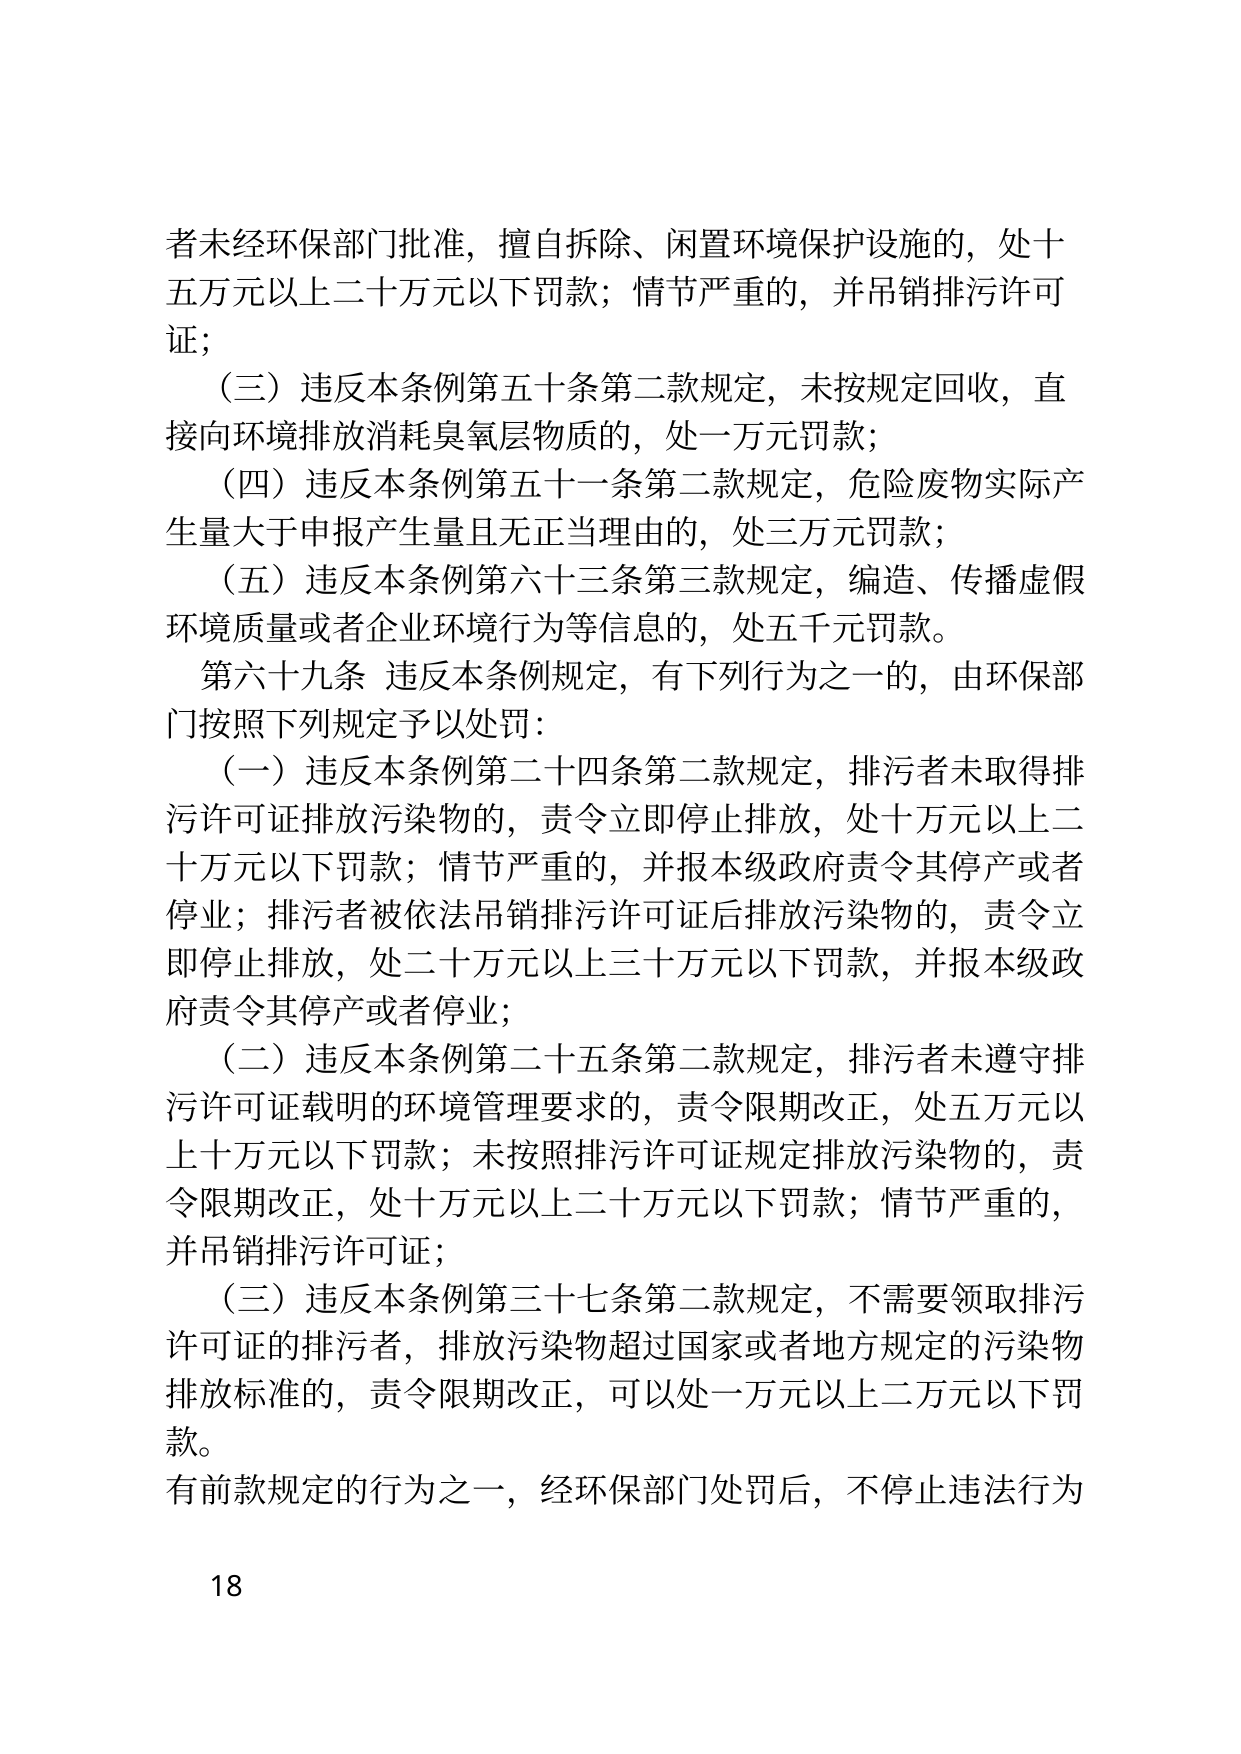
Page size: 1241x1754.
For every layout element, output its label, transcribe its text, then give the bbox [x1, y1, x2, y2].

text （三）违反本条例第三十七条第二款规定，不需要领取排污许可证的排污者，排放污染物超过国家或者地方规定的污染物排放标准的，责令限期改正，可以处一万元以上二万元以下罚款。 [165, 1273, 1087, 1464]
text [165, 1464, 1087, 1512]
text （二）违反本条例第二十五条第二款规定，排污者未遵守排污许可证载明的环境管理要求的，责令限期改正，处五万元以上十万元以下罚款；未按照排污许可证规定排放污染物的，责令限期改正，处十万元以上二十万元以下罚款；情节严重的，并吊销排污许可证； [165, 1033, 1087, 1273]
text 第六十九条 违反本条例规定，有下列行为之一的，由环保部门按照下列规定予以处罚： [165, 650, 1087, 746]
text （三）违反本条例第五十条第二款规定，未按规定回收，直接向环境排放消耗臭氧层物质的，处一万元罚款； [165, 362, 1087, 458]
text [165, 218, 1087, 362]
text （五）违反本条例第六十三条第三款规定，编造、传播虚假环境质量或者企业环境行为等信息的，处五千元罚款。 [165, 554, 1087, 650]
text （四）违反本条例第五十一条第二款规定，危险废物实际产生量大于申报产生量且无正当理由的，处三万元罚款； [165, 458, 1087, 554]
text （一）违反本条例第二十四条第二款规定，排污者未取得排污许可证排放污染物的，责令立即停止排放，处十万元以上二十万元以下罚款；情节严重的，并报本级政府责令其停产或者停业；排污者被依法吊销排污许可证后排放污染物的，责令立即停止排放，处二十万元以上三十万元以下罚款，并报本级政府责令其停产或者停业； [165, 746, 1087, 1033]
